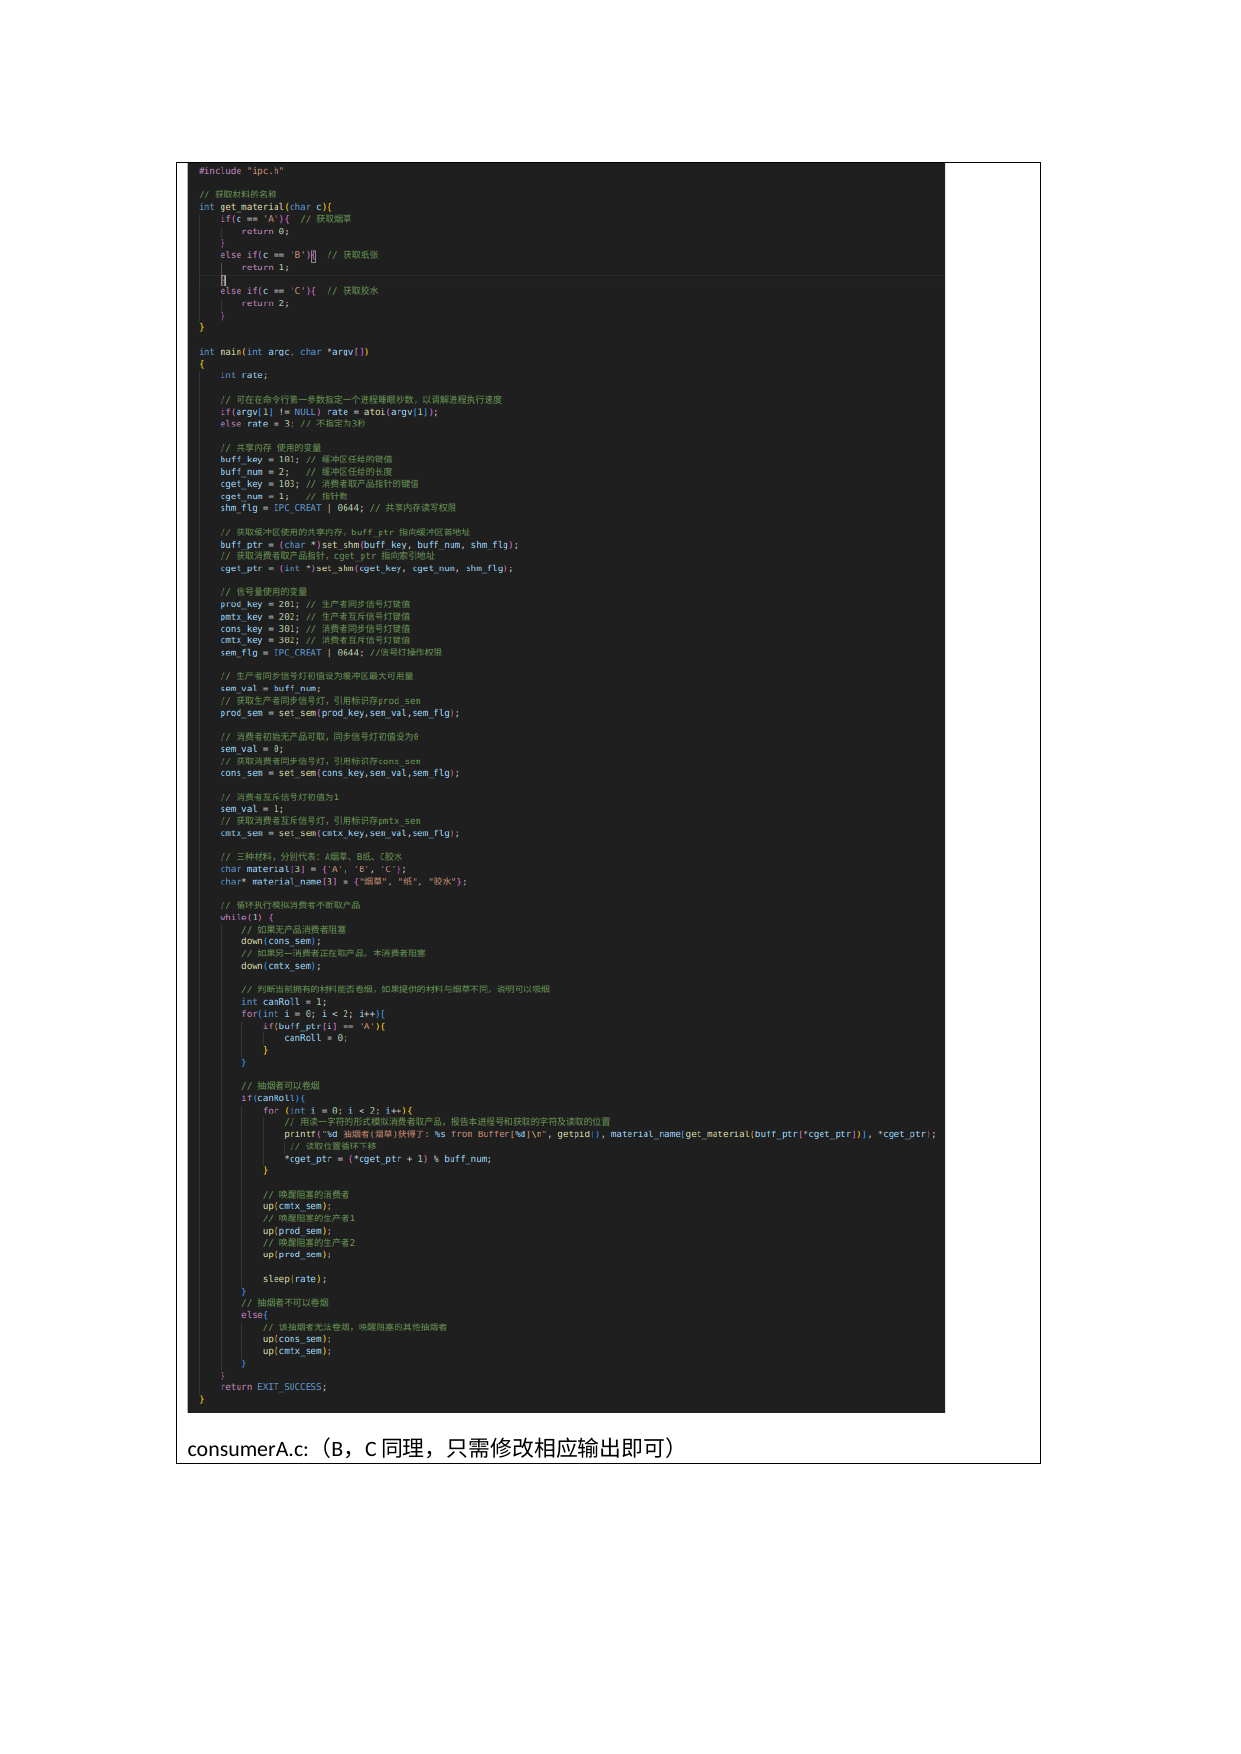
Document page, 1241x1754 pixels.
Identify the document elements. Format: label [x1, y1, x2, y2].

table_cell [177, 163, 1040, 1463]
picture [187, 163, 946, 1413]
